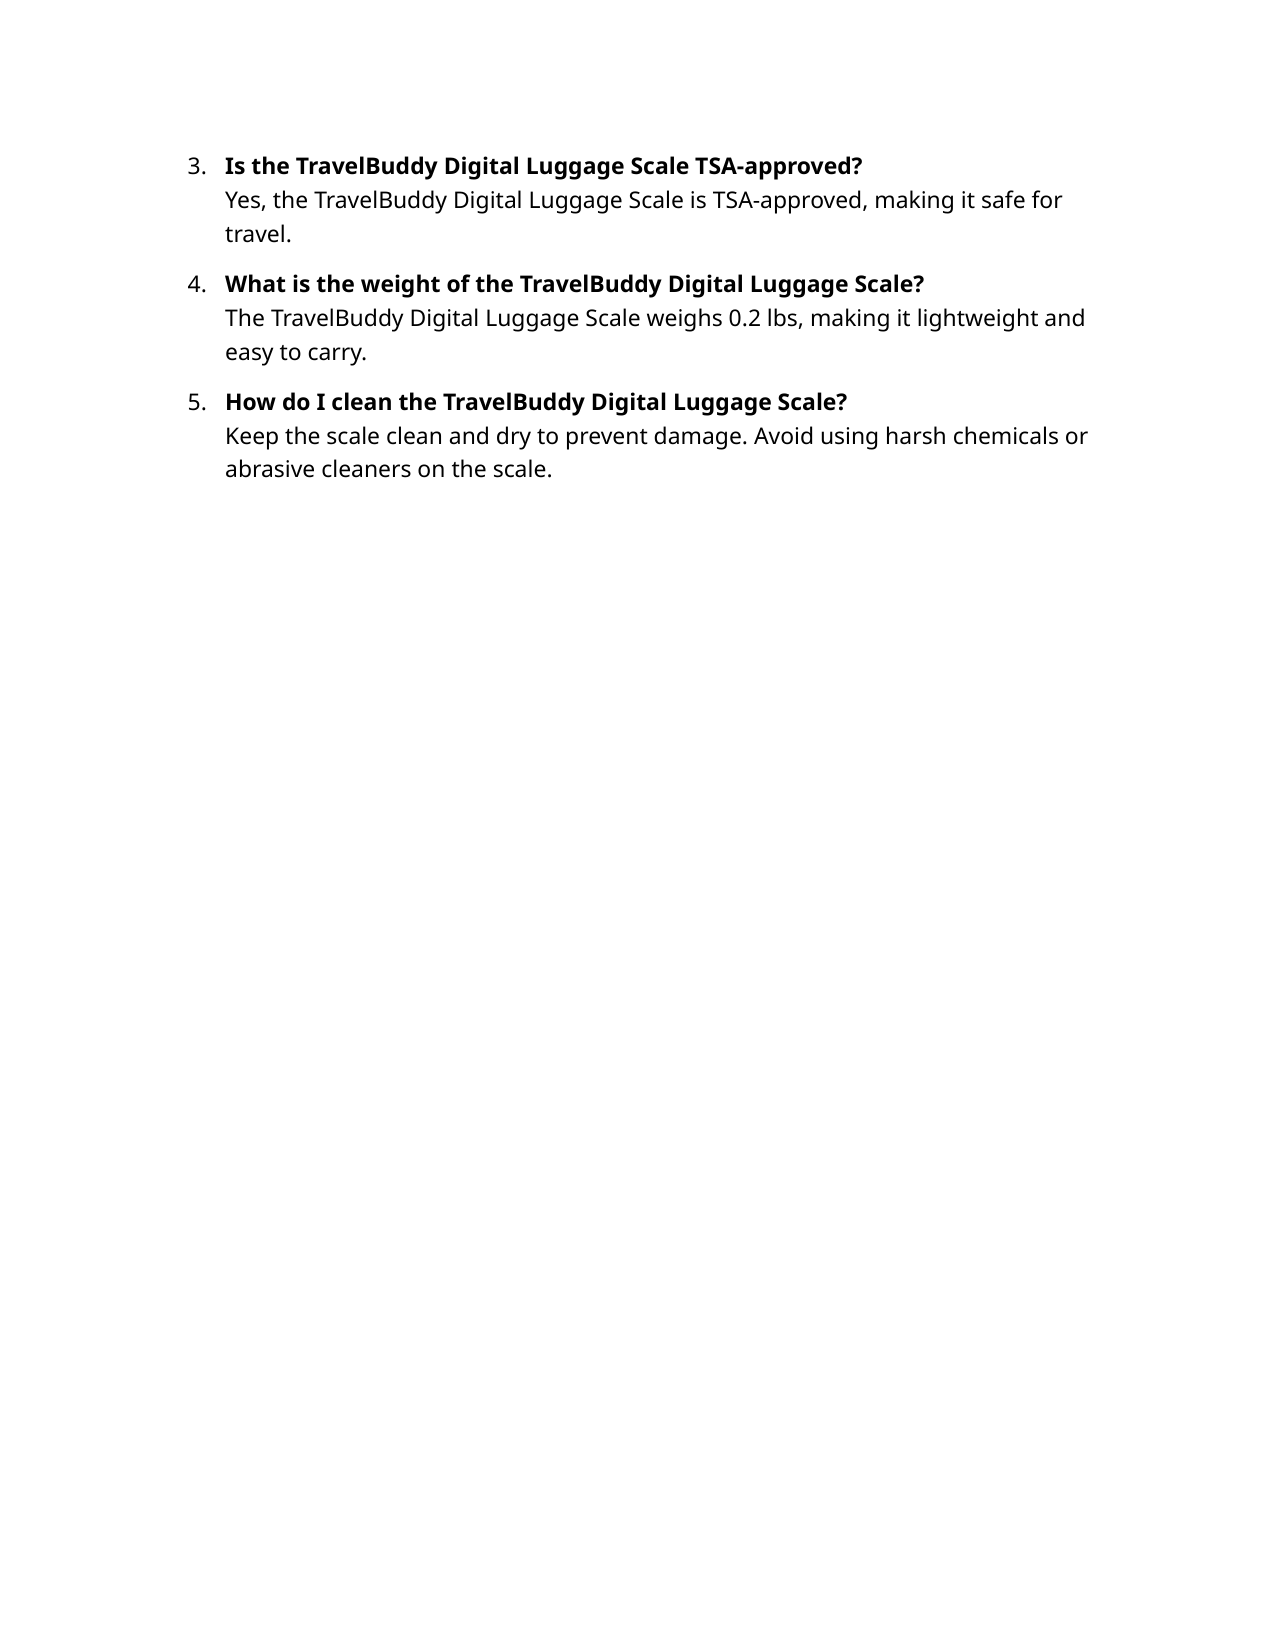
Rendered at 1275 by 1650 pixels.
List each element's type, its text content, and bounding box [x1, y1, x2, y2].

list What is the weight of the TravelBuddy Digital Luggage Scale? The TravelBuddy Digital Luggage Scale weighs 0.2 lbs, making it lightweight and easy to carry. [187, 268, 1125, 367]
list How do I clean the TravelBuddy Digital Luggage Scale? Keep the scale clean and dry to prevent damage. Avoid using harsh chemicals or abrasive cleaners on the scale. [187, 386, 1125, 484]
list Is the TravelBuddy Digital Luggage Scale TSA-approved? Yes, the TravelBuddy Digital Luggage Scale is TSA-approved, making it safe for travel. [187, 150, 1125, 249]
